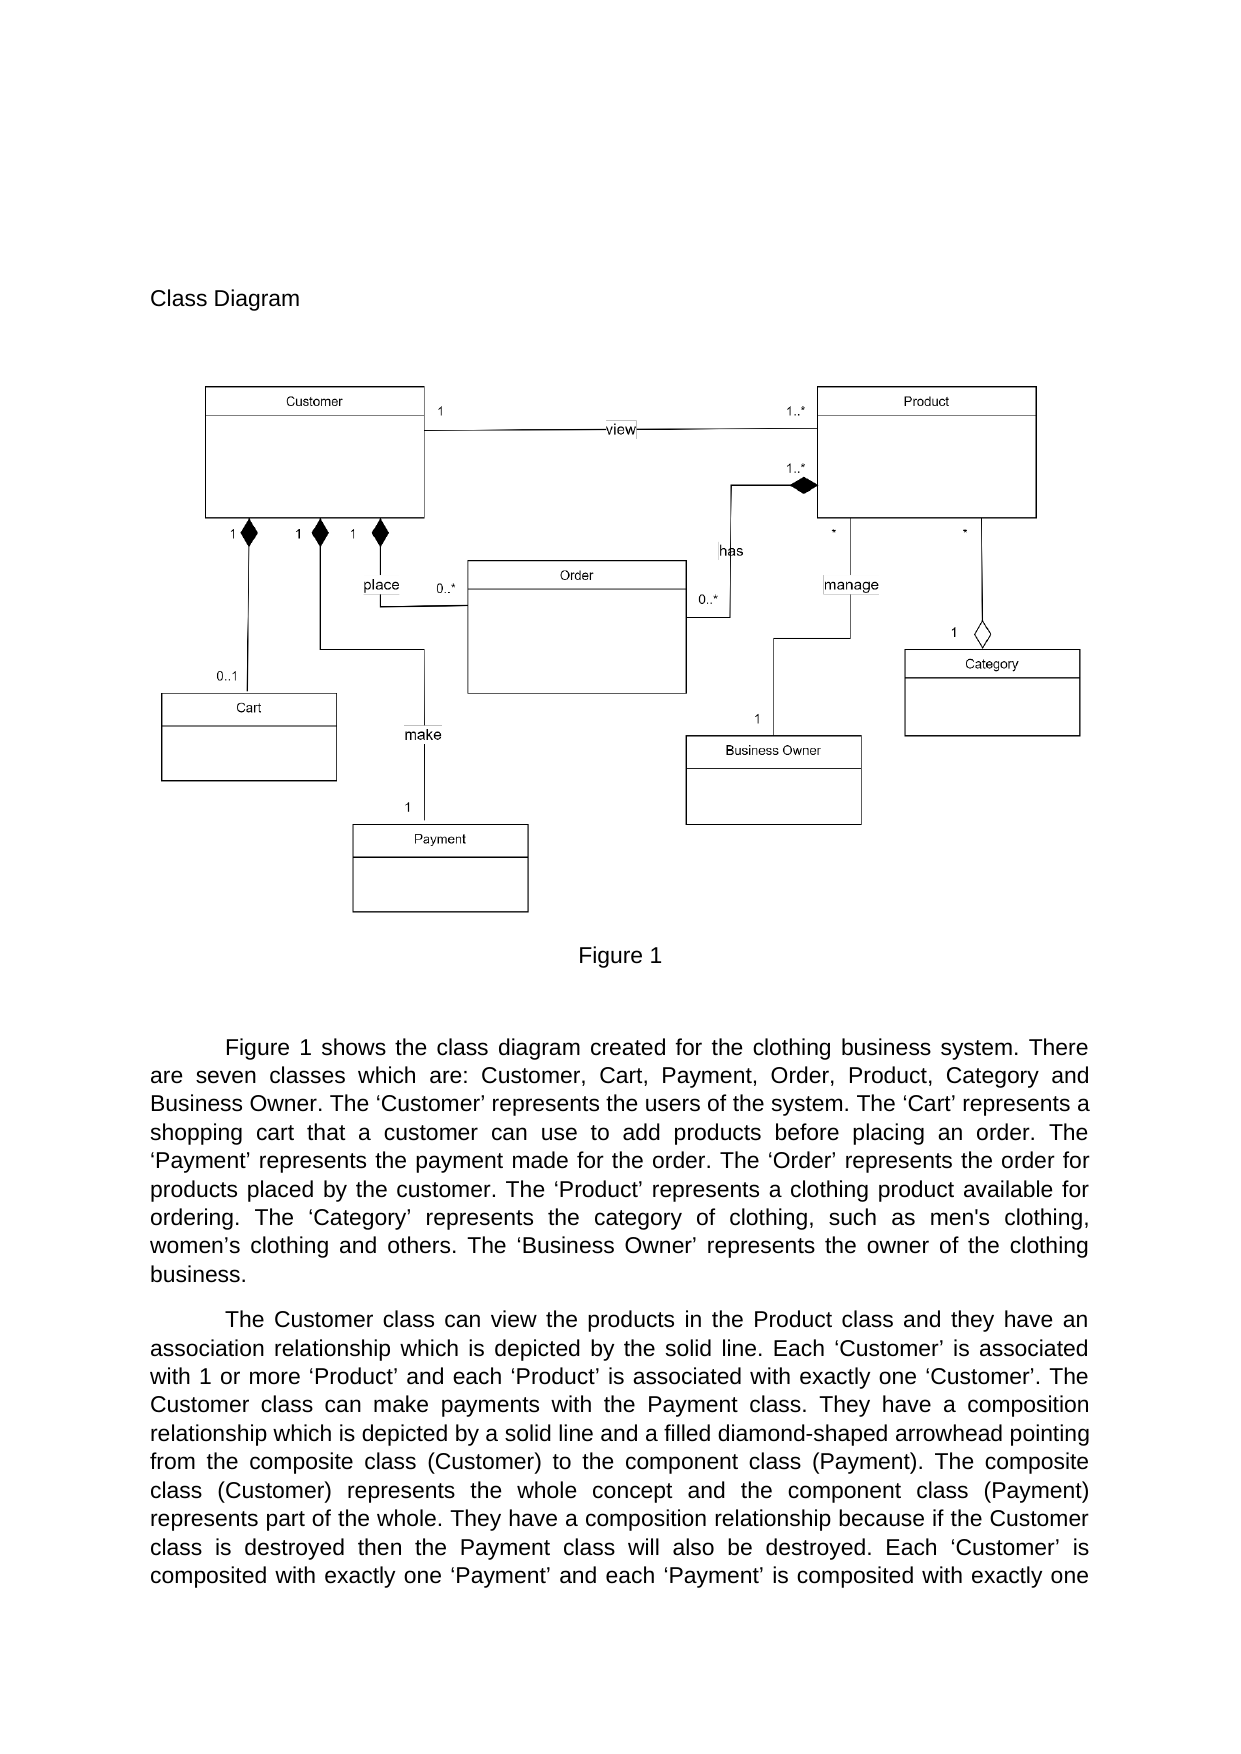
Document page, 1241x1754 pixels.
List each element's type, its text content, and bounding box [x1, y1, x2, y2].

text Figure 1 shows the class diagram created for the clothing business system. There are seven classes which are: Customer, Cart, Payment, Order, Product, Category and Business Owner. The ‘Customer’ represents the users of the system. The ‘Cart’ represents a shopping cart that a customer can use to add products before placing an order. The ‘Payment’ represents the payment made for the order. The ‘Order’ represents the order for products placed by the customer. The ‘Product’ represents a clothing product available for ordering. The ‘Category’ represents the category of clothing, such as men's clothing, women’s clothing and others. The ‘Business Owner’ represents the owner of the clothing business. [150, 1033, 1090, 1287]
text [150, 1306, 1090, 1588]
text Class Diagram [150, 285, 1090, 312]
picture [150, 375, 1091, 923]
text Figure 1 [150, 942, 1090, 968]
